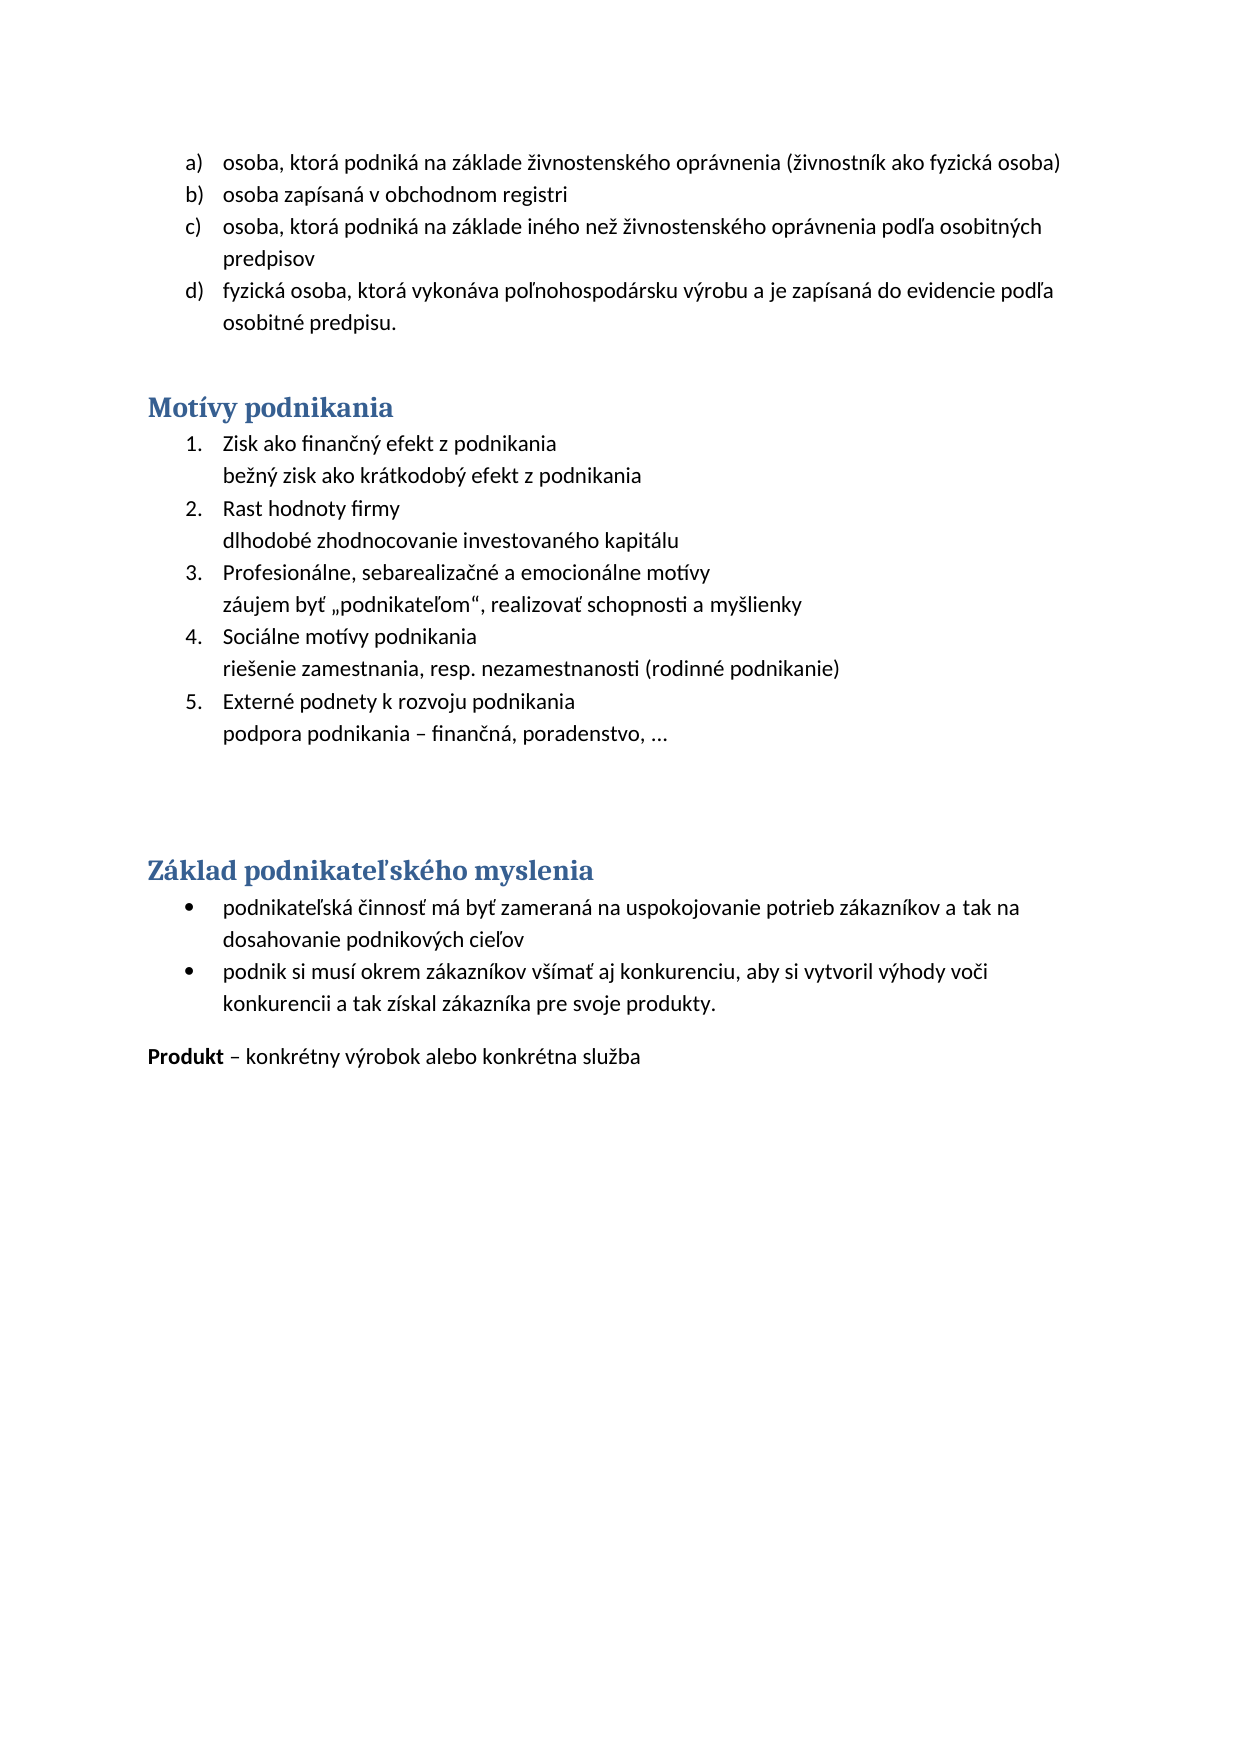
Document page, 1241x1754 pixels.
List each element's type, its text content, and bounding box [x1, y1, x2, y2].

list osoba, ktorá podniká na základe iného než živnostenského oprávnenia podľa osobitných predpisov [185, 212, 1093, 272]
list Zisk ako finančný efekt z podnikania bežný zisk ako krátkodobý efekt z podnikania [185, 429, 1093, 489]
text Produkt – konkrétny výrobok alebo konkrétna služba [148, 1042, 1093, 1070]
list Profesionálne, sebarealizačné a emocionálne motívy záujem byť „podnikateľom“, realizovať schopnosti a myšlienky [185, 558, 1093, 618]
subtitle Motívy podnikania [148, 391, 1093, 424]
list podnik si musí okrem zákazníkov všímať aj konkurenciu, aby si vytvoril výhody voči konkurencii a tak získal zákazníka pre svoje produkty. [185, 957, 1093, 1017]
list osoba, ktorá podniká na základe živnostenského oprávnenia (živnostník ako fyzická osoba) [185, 148, 1093, 176]
list podnikateľská činnosť má byť zameraná na uspokojovanie potrieb zákazníkov a tak na dosahovanie podnikových cieľov [185, 893, 1093, 953]
list Externé podnety k rozvoju podnikania podpora podnikania – finančná, poradenstvo, ... [185, 687, 1093, 747]
list fyzická osoba, ktorá vykonáva poľnohospodársku výrobu a je zapísaná do evidencie podľa osobitné predpisu. [185, 276, 1093, 337]
list Sociálne motívy podnikania riešenie zamestnania, resp. nezamestnanosti (rodinné podnikanie) [185, 622, 1093, 683]
list Rast hodnoty firmy dlhodobé zhodnocovanie investovaného kapitálu [185, 494, 1093, 554]
subtitle Základ podnikateľského myslenia [148, 854, 1093, 888]
list osoba zapísaná v obchodnom registri [185, 180, 1093, 208]
